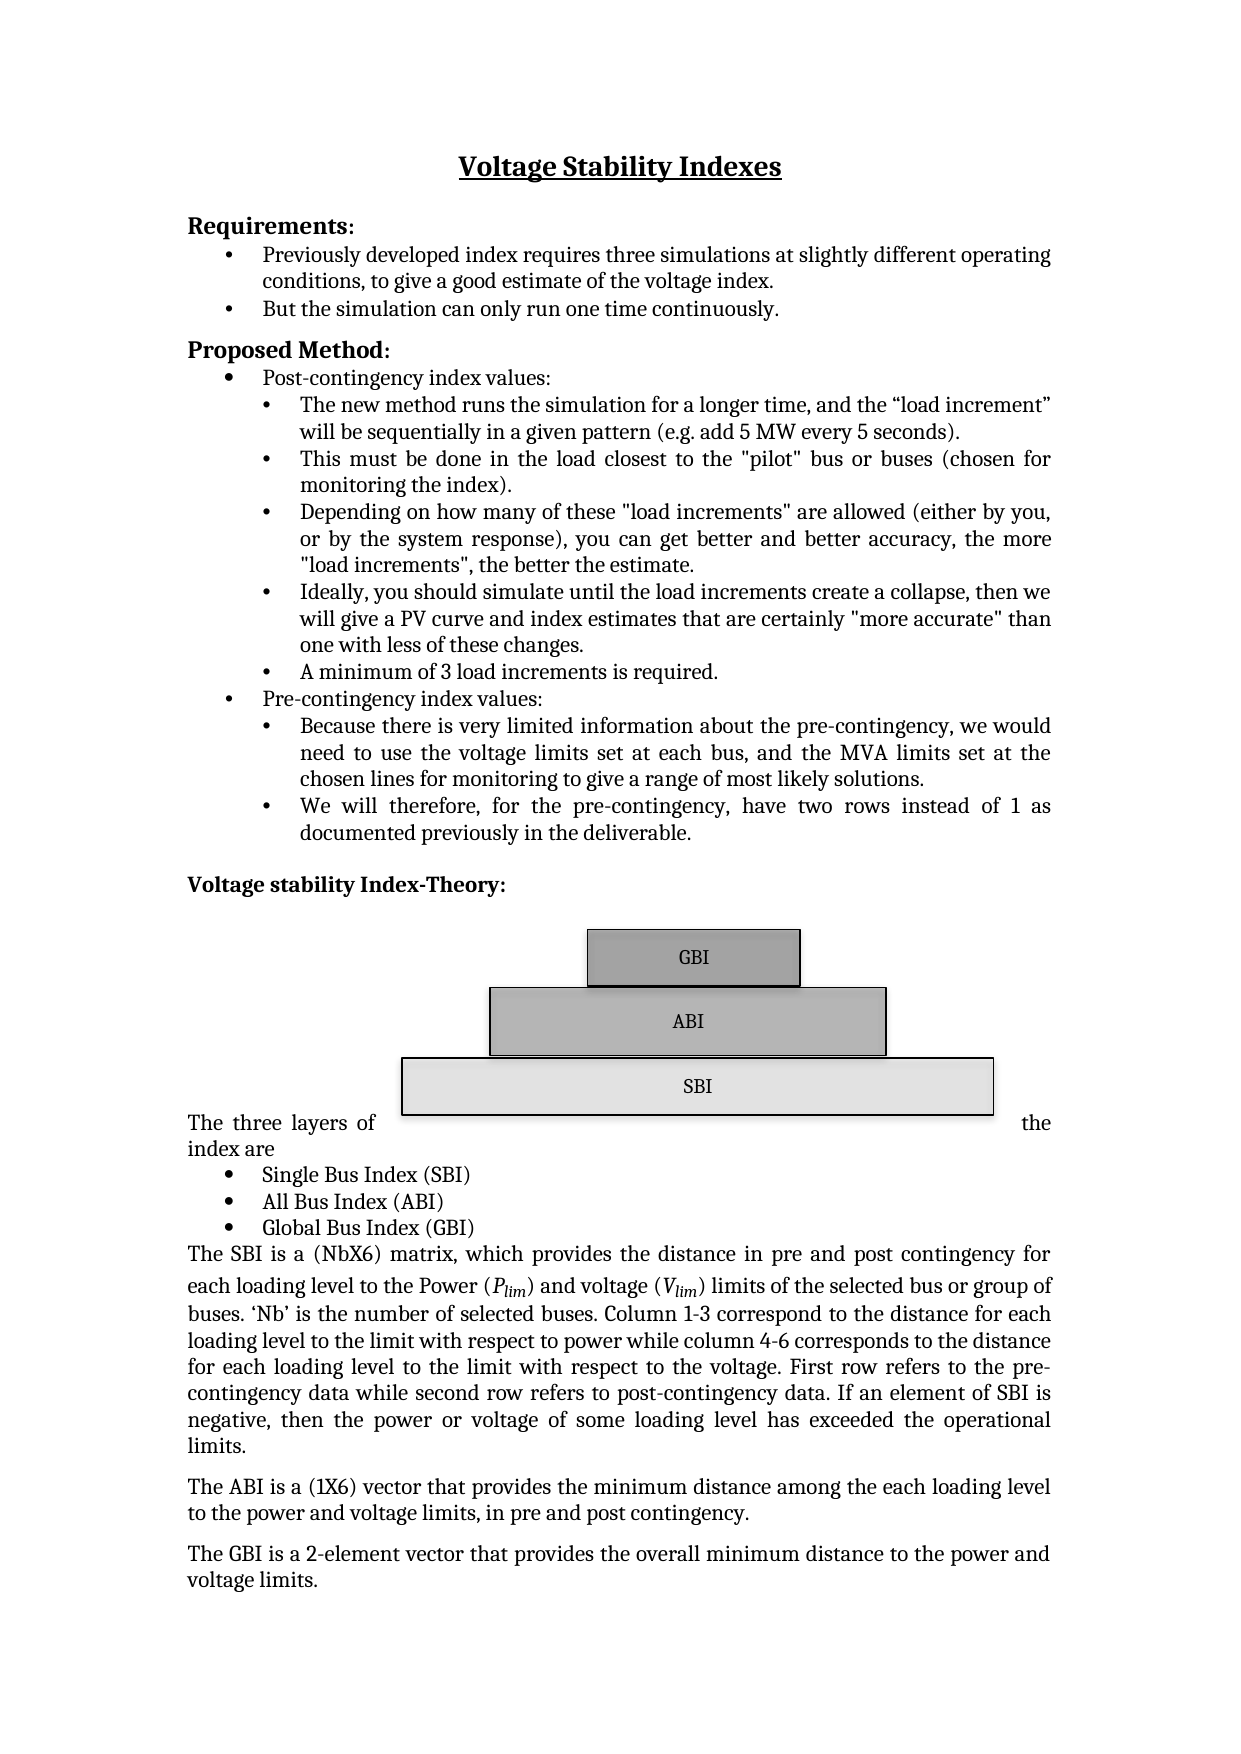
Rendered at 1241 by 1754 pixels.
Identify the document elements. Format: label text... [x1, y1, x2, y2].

list Previously developed index requires three simulations at slightly different operating conditions, to give a good estimate of the voltage index. [225, 241, 1053, 294]
list This must be done in the load closest to the "pilot" bus or buses (chosen for monitoring the index). [262, 445, 1053, 498]
list Depending on how many of these "load increments" are allowed (either by you, or by the system response), you can get better and better accuracy, the more "load increments", the better the estimate. [262, 498, 1053, 578]
list Because there is very limited information about the pre-contingency, we would need to use the voltage limits set at each bus, and the MVA limits set at the chosen lines for monitoring to give a range of most likely solutions. [262, 712, 1053, 792]
list Ideally, you should simulate until the load increments create a collapse, then we will give a PV curve and index estimates that are certainly "more accurate" than one with less of these changes. [262, 578, 1053, 658]
list We will therefore, for the pre-contingency, have two rows instead of 1 as documented previously in the deliverable. [262, 792, 1053, 846]
list The new method runs the simulation for a longer time, and the “load increment” will be sequentially in a given pattern (e.g. add 5 MW every 5 seconds). [262, 391, 1053, 445]
list A minimum of 3 load increments is required. [262, 658, 1053, 685]
text Requirements: [187, 212, 1053, 241]
list Single Bus Index (SBI) [225, 1162, 1053, 1188]
list Pre-contingency index values: [225, 685, 1053, 712]
text The SBI is a (NbX6) matrix, which provides the distance in pre and post contingency for each loading level to the Power (Plim) and voltage (Vlim) limits of the selected bus or group of buses. ‘Nb’ is the number of selected buses. Column 1-3 correspond to the distance for each loading level to the limit with respect to power while column 4-6 corresponds to the distance for each loading level to the limit with respect to the voltage. First row refers to the pre-contingency data while second row refers to post-contingency data. If an element of SBI is negative, then the power or voltage of some loading level has exceeded the operational limits. [187, 1241, 1053, 1459]
list But the simulation can only run one time continuously. [225, 294, 1053, 322]
list Global Bus Index (GBI) [225, 1215, 1053, 1241]
text Voltage stability Index-Theory: [187, 872, 1053, 899]
list Post-contingency index values: [225, 365, 1053, 391]
text Voltage Stability Indexes [187, 150, 1053, 183]
list All Bus Index (ABI) [225, 1188, 1053, 1215]
text The ABI is a (1X6) vector that provides the minimum distance among the each loading level to the power and voltage limits, in pre and post contingency. [187, 1474, 1053, 1526]
text Proposed Method: [187, 336, 1053, 365]
text The three layers of the index are [187, 1109, 1053, 1162]
text The GBI is a 2-element vector that provides the overall minimum distance to the power and voltage limits. [187, 1541, 1053, 1593]
